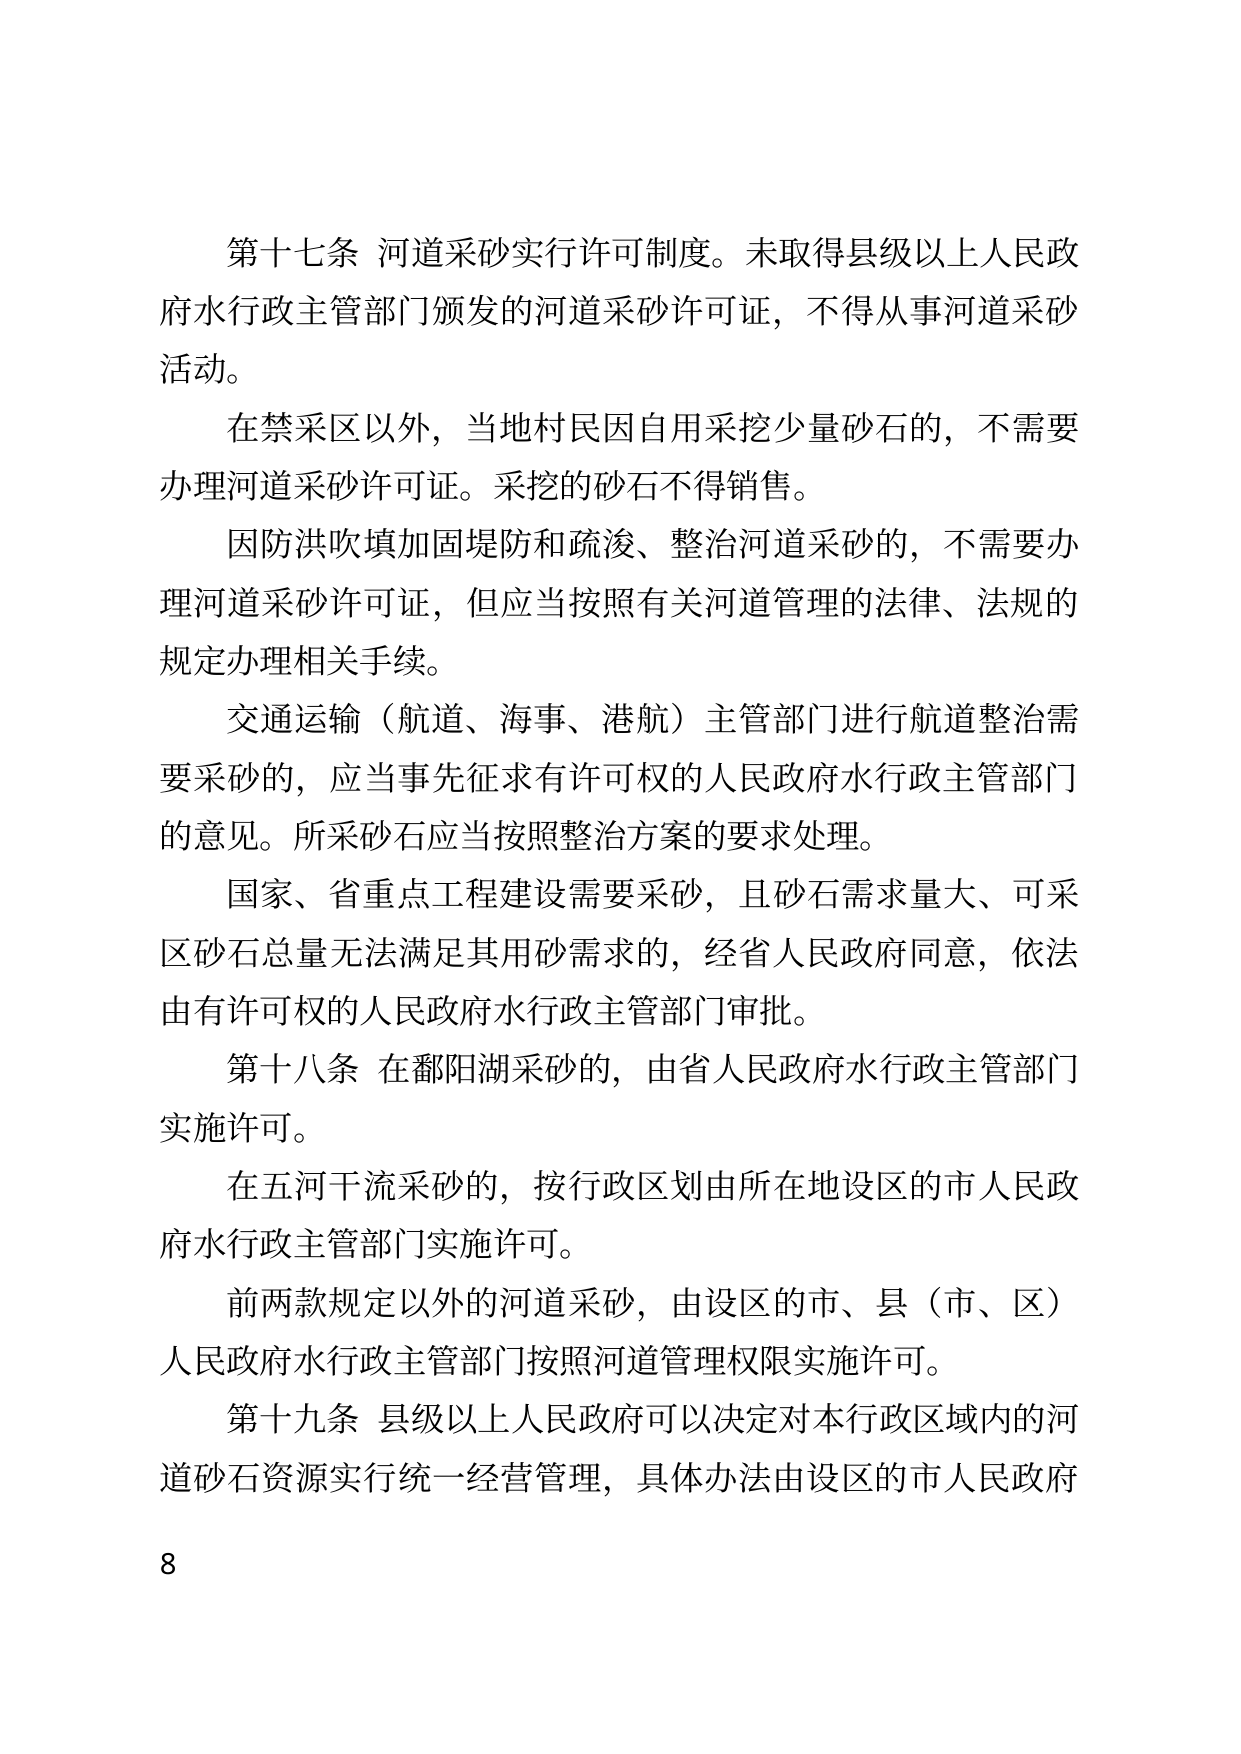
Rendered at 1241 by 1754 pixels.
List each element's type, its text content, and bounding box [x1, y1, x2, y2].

text 国家、省重点工程建设需要采砂，且砂石需求量大、可采区砂石总量无法满足其用砂需求的，经省人民政府同意，依法由有许可权的人民政府水行政主管部门审批。 [159, 860, 1081, 1035]
text 在禁采区以外，当地村民因自用采挖少量砂石的，不需要办理河道采砂许可证。采挖的砂石不得销售。 [159, 393, 1081, 510]
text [159, 1385, 1081, 1502]
text 第十七条 河道采砂实行许可制度。未取得县级以上人民政府水行政主管部门颁发的河道采砂许可证，不得从事河道采砂活动。 [159, 218, 1081, 393]
text 因防洪吹填加固堤防和疏浚、整治河道采砂的，不需要办理河道采砂许可证，但应当按照有关河道管理的法律、法规的规定办理相关手续。 [159, 510, 1081, 685]
text 第十八条 在鄱阳湖采砂的，由省人民政府水行政主管部门实施许可。 [159, 1035, 1081, 1152]
text 在五河干流采砂的，按行政区划由所在地设区的市人民政府水行政主管部门实施许可。 [159, 1152, 1081, 1268]
text 前两款规定以外的河道采砂，由设区的市、县（市、区）人民政府水行政主管部门按照河道管理权限实施许可。 [159, 1268, 1081, 1385]
text 交通运输（航道、海事、港航）主管部门进行航道整治需要采砂的，应当事先征求有许可权的人民政府水行政主管部门的意见。所采砂石应当按照整治方案的要求处理。 [159, 685, 1081, 860]
